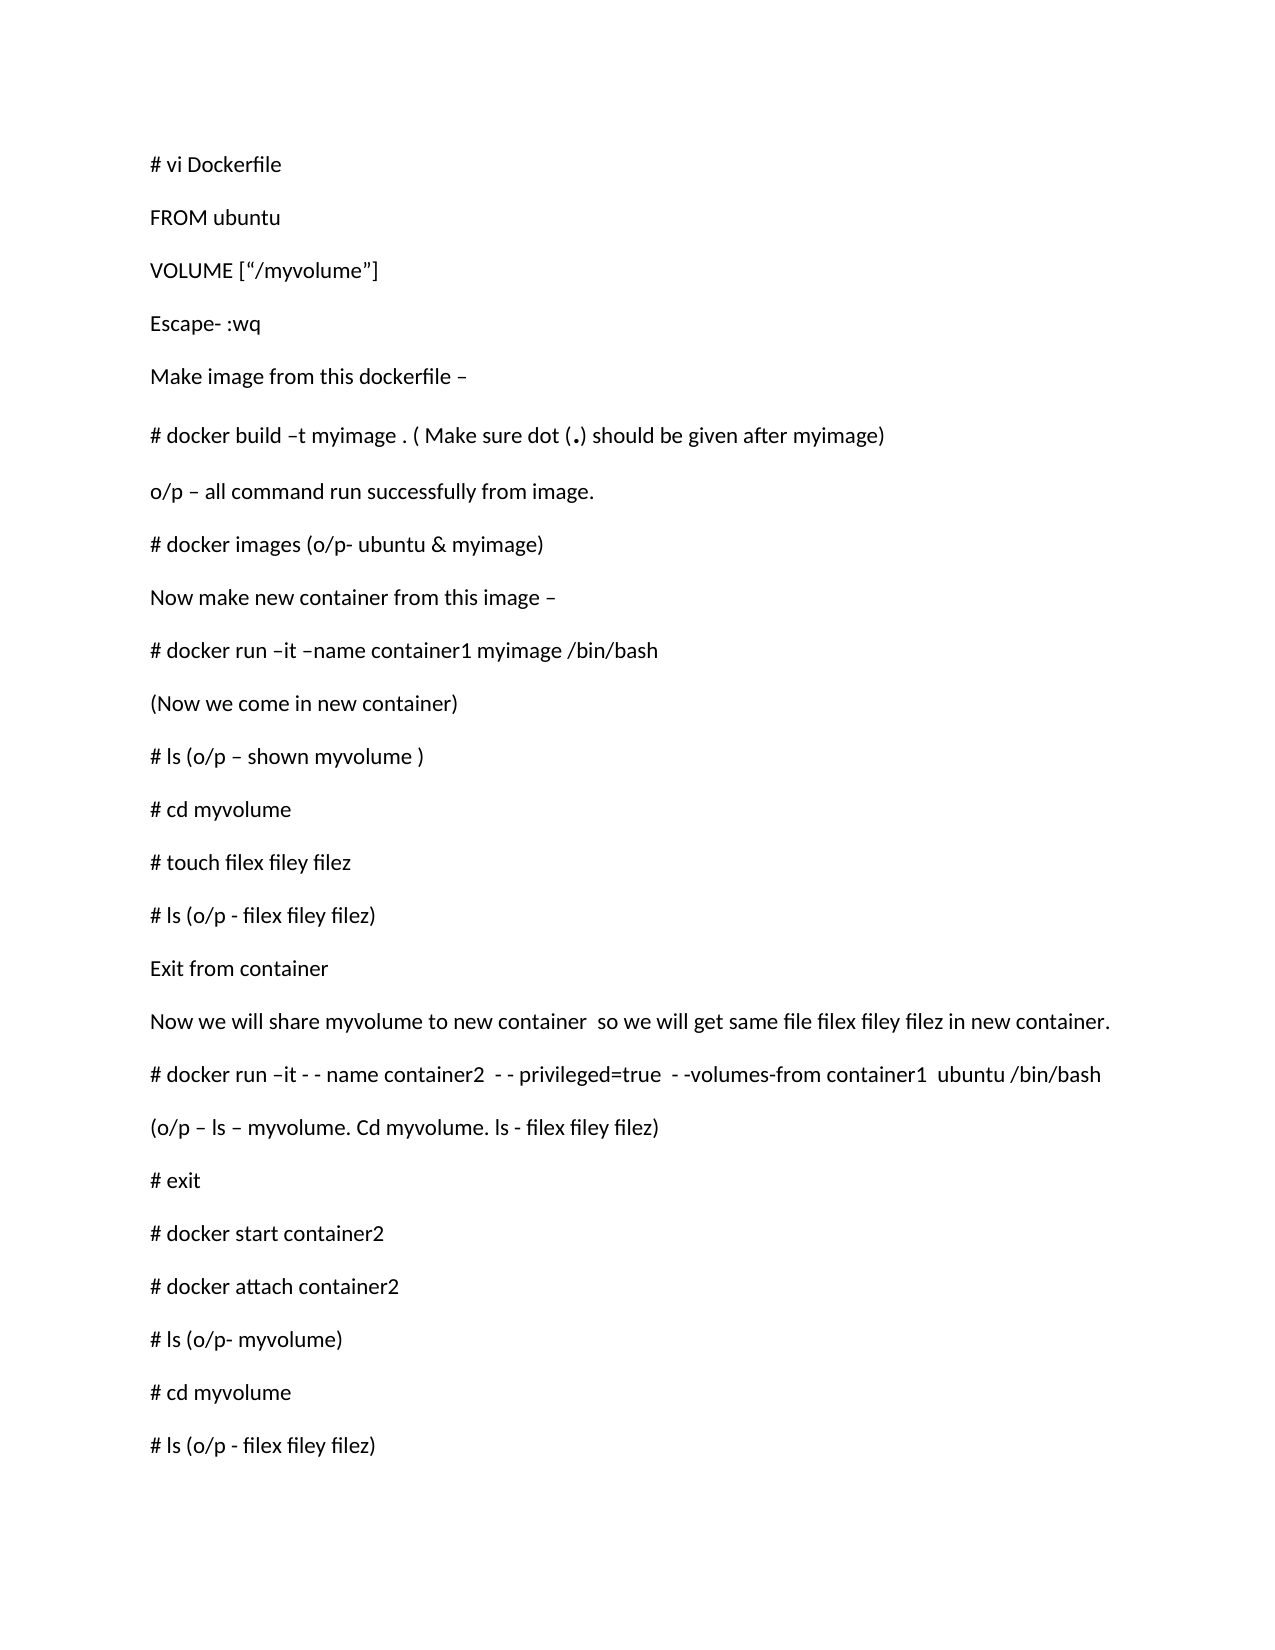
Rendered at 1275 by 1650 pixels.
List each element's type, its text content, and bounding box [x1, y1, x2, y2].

text Now make new container from this image – [150, 583, 1125, 611]
text Escape- :wq [150, 309, 1125, 337]
text # ls (o/p - filex filey filez) [150, 1431, 1125, 1459]
text Make image from this dockerfile – [150, 362, 1125, 390]
text o/p – all command run successfully from image. [150, 477, 1125, 505]
text (Now we come in new container) [150, 689, 1125, 717]
text # cd myvolume [150, 795, 1125, 823]
text VOLUME [“/myvolume”] [150, 256, 1125, 284]
text # docker run –it –name container1 myimage /bin/bash [150, 636, 1125, 664]
text # docker attach container2 [150, 1272, 1125, 1300]
text # docker build –t myimage . ( Make sure dot (.) should be given after myimage) [150, 415, 1125, 451]
text FROM ubuntu [150, 203, 1125, 231]
text # touch filex filey filez [150, 848, 1125, 876]
text # ls (o/p – shown myvolume ) [150, 742, 1125, 770]
text # docker run –it - - name container2 - - privileged=true - -volumes-from container1 ubuntu /bin/bash [150, 1060, 1125, 1088]
text Now we will share myvolume to new container so we will get same file filex filey filez in new container. [150, 1007, 1125, 1035]
text (o/p – ls – myvolume. Cd myvolume. ls - filex filey filez) [150, 1113, 1125, 1141]
text # vi Dockerfile [150, 150, 1125, 178]
text # docker start container2 [150, 1219, 1125, 1247]
text Exit from container [150, 954, 1125, 982]
text # exit [150, 1166, 1125, 1194]
text # docker images (o/p- ubuntu & myimage) [150, 530, 1125, 558]
text # cd myvolume [150, 1378, 1125, 1406]
text # ls (o/p - filex filey filez) [150, 901, 1125, 929]
text # ls (o/p- myvolume) [150, 1325, 1125, 1353]
